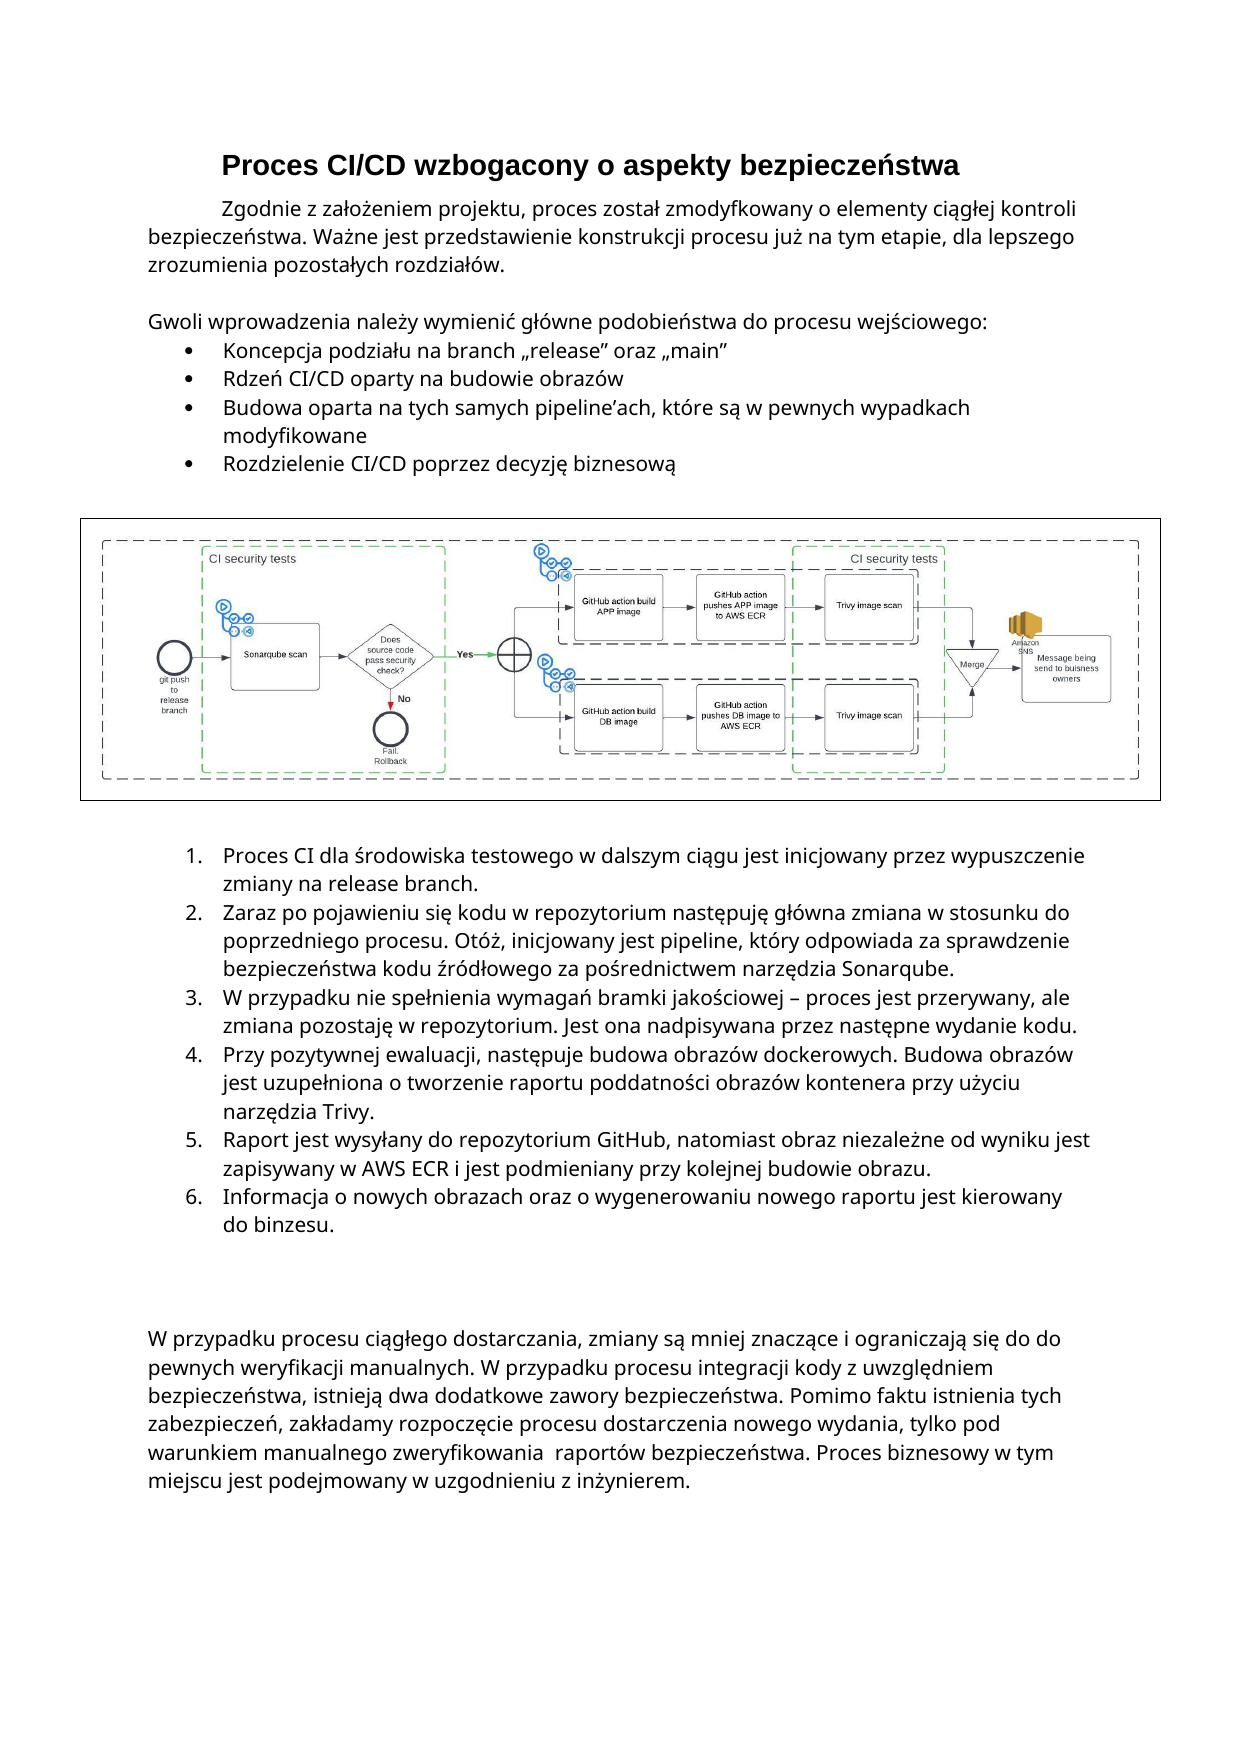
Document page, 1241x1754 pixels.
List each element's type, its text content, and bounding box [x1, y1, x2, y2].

list Budowa oparta na tych samych pipeline’ach, które są w pewnych wypadkach modyfikowane [185, 393, 1093, 449]
picture [81, 519, 1160, 800]
text Gwoli wprowadzenia należy wymienić główne podobieństwa do procesu wejściowego: [148, 307, 1093, 336]
list Informacja o nowych obrazach oraz o wygenerowaniu nowego raportu jest kierowany do binzesu. [185, 1182, 1093, 1239]
list Rozdzielenie CI/CD poprzez decyzję biznesową [185, 449, 1093, 478]
list Raport jest wysyłany do repozytorium GitHub, natomiast obraz niezależne od wyniku jest zapisywany w AWS ECR i jest podmieniany przy kolejnej budowie obrazu. [185, 1125, 1093, 1182]
list W przypadku nie spełnienia wymagań bramki jakościowej – proces jest przerywany, ale zmiana pozostaję w repozytorium. Jest ona nadpisywana przez następne wydanie kodu. [185, 983, 1093, 1040]
list Proces CI dla środowiska testowego w dalszym ciągu jest inicjowany przez wypuszczenie zmiany na release branch. [185, 841, 1093, 898]
list Zaraz po pojawieniu się kodu w repozytorium następuję główna zmiana w stosunku do poprzedniego procesu. Otóż, inicjowany jest pipeline, który odpowiada za sprawdzenie bezpieczeństwa kodu źródłowego za pośrednictwem narzędzia Sonarqube. [185, 898, 1093, 983]
text W przypadku procesu ciągłego dostarczania, zmiany są mniej znaczące i ograniczają się do do pewnych weryfikacji manualnych. W przypadku procesu integracji kody z uwzględniem bezpieczeństwa, istnieją dwa dodatkowe zawory bezpieczeństwa. Pomimo faktu istnienia tych zabezpieczeń, zakładamy rozpoczęcie procesu dostarczenia nowego wydania, tylko pod warunkiem manualnego zweryfikowania raportów bezpieczeństwa. Proces biznesowy w tym miejscu jest podejmowany w uzgodnieniu z inżynierem. [148, 1324, 1093, 1495]
list Koncepcja podziału na branch „release” oraz „main” [185, 336, 1093, 364]
list Przy pozytywnej ewaluacji, następuje budowa obrazów dockerowych. Budowa obrazów jest uzupełniona o tworzenie raportu poddatności obrazów kontenera przy użyciu narzędzia Trivy. [185, 1040, 1093, 1125]
subtitle Proces CI/CD wzbogacony o aspekty bezpieczeństwa [148, 148, 1093, 181]
list Rdzeń CI/CD oparty na budowie obrazów [185, 364, 1093, 393]
text Zgodnie z założeniem projektu, proces został zmodyfkowany o elementy ciągłej kontroli bezpieczeństwa. Ważne jest przedstawienie konstrukcji procesu już na tym etapie, dla lepszego zrozumienia pozostałych rozdziałów. [148, 194, 1093, 279]
